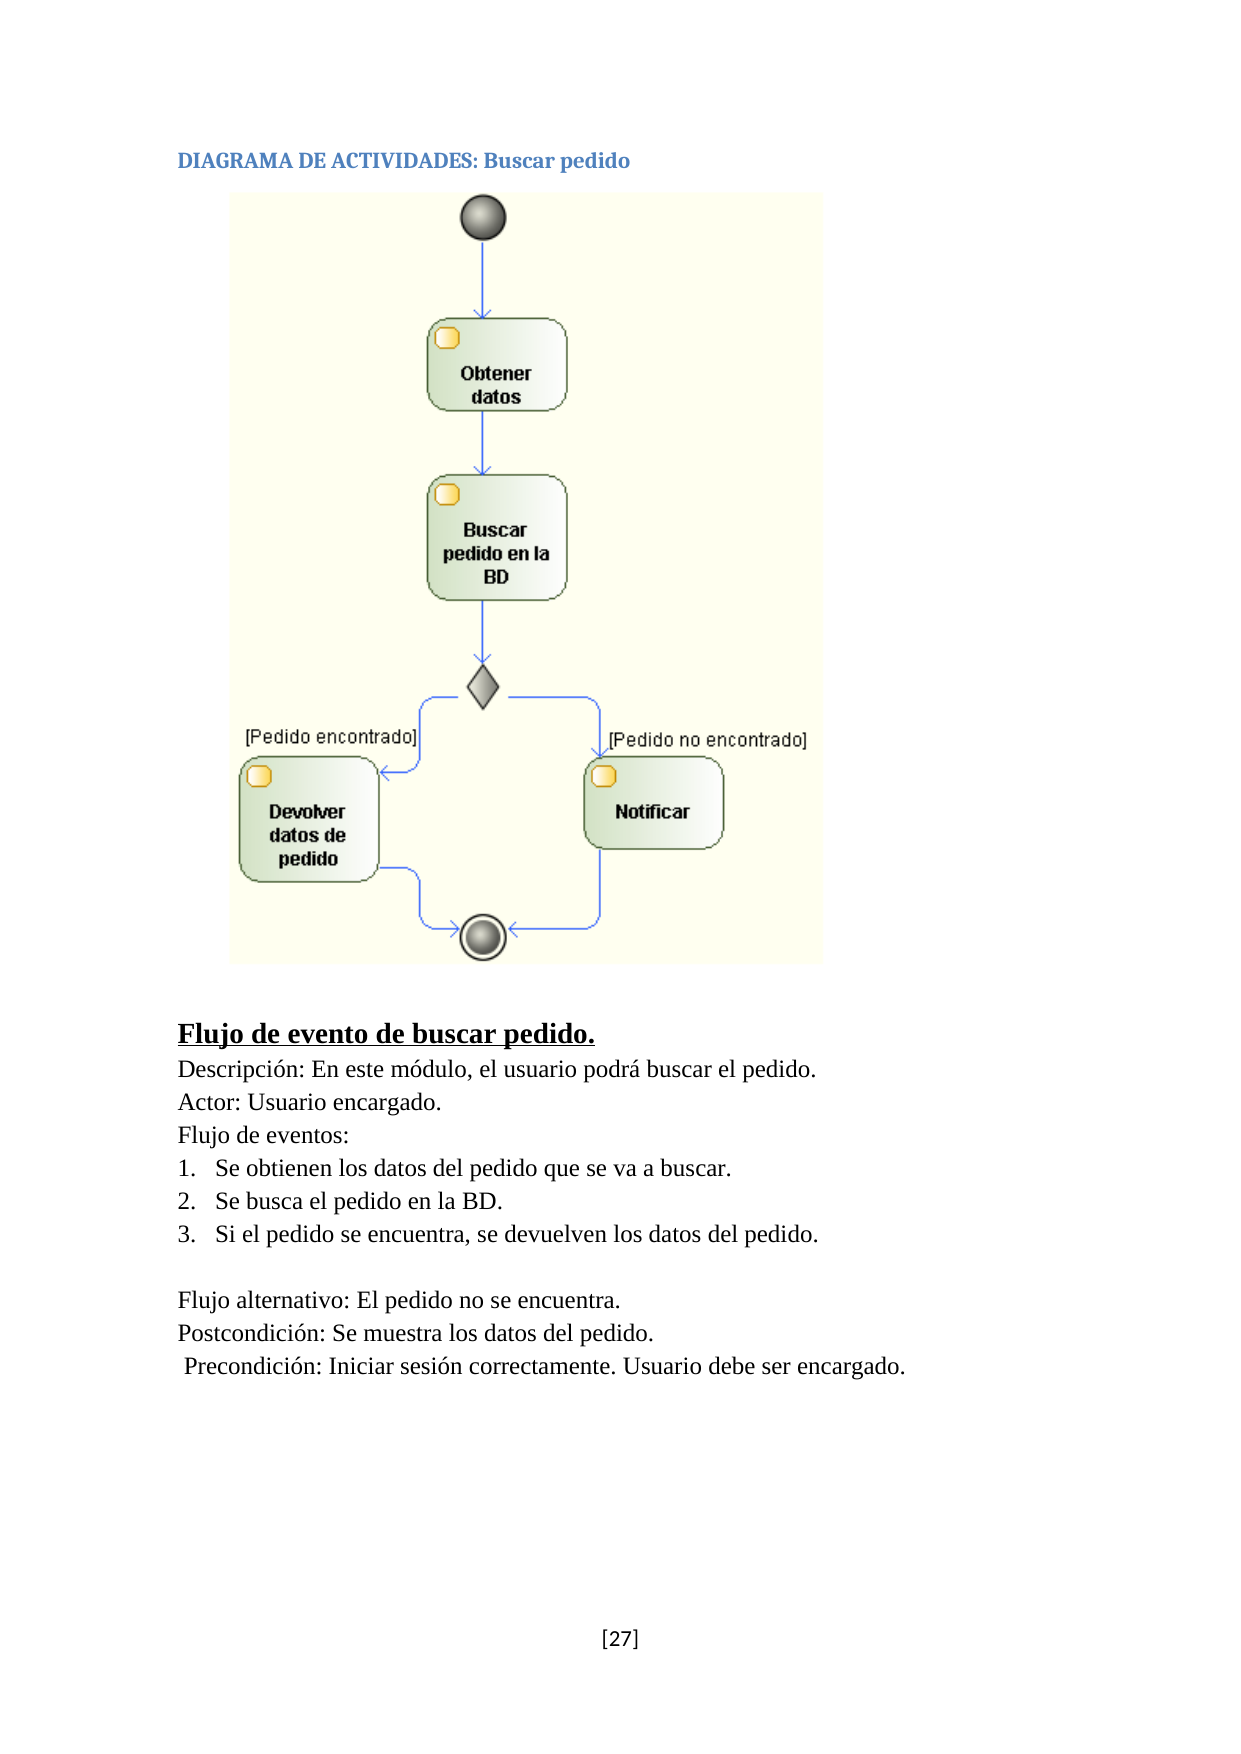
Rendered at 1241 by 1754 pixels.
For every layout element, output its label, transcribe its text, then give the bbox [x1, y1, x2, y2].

list Precondición: Iniciar sesión correctamente. Usuario debe ser encargado. [177, 1351, 1063, 1380]
list Descripción: En este módulo, el usuario podrá buscar el pedido. [177, 1054, 1063, 1083]
list Flujo de evento de buscar pedido. [177, 1016, 1063, 1049]
list Postcondición: Se muestra los datos del pedido. [177, 1318, 1063, 1347]
subtitle DIAGRAMA DE ACTIVIDADES: Buscar pedido [177, 148, 1063, 174]
list Se busca el pedido en la BD. [177, 1186, 1063, 1215]
list Actor: Usuario encargado. [177, 1087, 1063, 1116]
picture [214, 177, 839, 980]
list Se obtienen los datos del pedido que se va a buscar. [177, 1153, 1063, 1182]
list Flujo alternativo: El pedido no se encuentra. [177, 1285, 1063, 1314]
list Flujo de eventos: [177, 1120, 1063, 1149]
list Si el pedido se encuentra, se devuelven los datos del pedido. [177, 1219, 1063, 1248]
